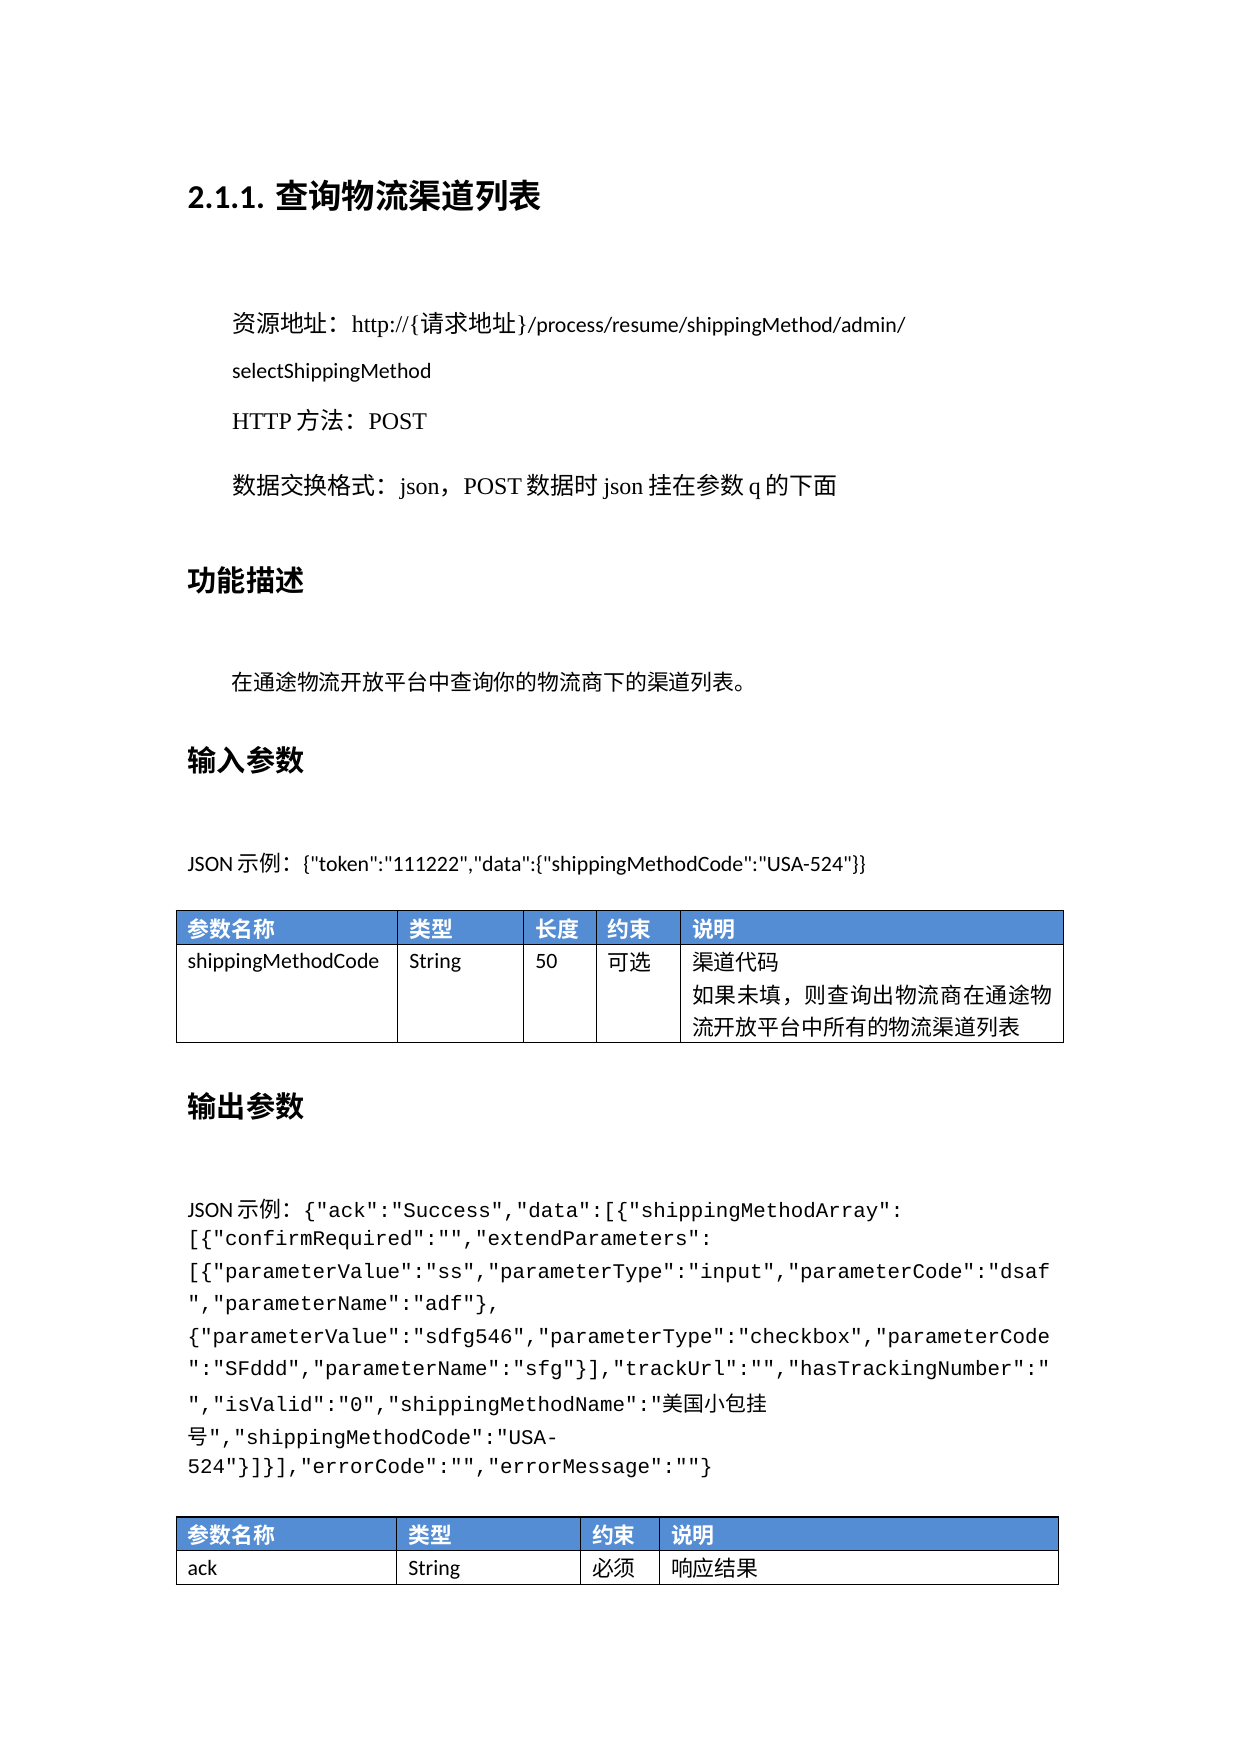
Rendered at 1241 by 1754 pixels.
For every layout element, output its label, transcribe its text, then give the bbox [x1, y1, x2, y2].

table_cell 渠道代码 如果未填，则查询出物流商在通途物流开放平台中所有的物流渠道列表 [681, 945, 1063, 1042]
table_header 说明 [681, 911, 1063, 944]
list 数据交换格式：json，POST数据时json挂在参数q的下面 [232, 452, 1053, 517]
table_cell ack [177, 1551, 396, 1583]
table_cell 50 [524, 945, 596, 1042]
subtitle 查询物流渠道列表 [187, 162, 1053, 227]
table_header 约束 [581, 1518, 659, 1550]
subtitle 功能描述 [187, 546, 1053, 611]
list HTTP方法：POST [232, 387, 1053, 452]
table_header 说明 [660, 1518, 1058, 1550]
table_header 类型 [398, 911, 523, 944]
text JSON示例：{"ack":"Success","data":[{"shippingMethodArray":[{"confirmRequired":"","extendParameters":[{"parameterValue":"ss","parameterType":"input","parameterCode":"dsaf","parameterName":"adf"},{"parameterValue":"sdfg546","parameterType":"checkbox","parameterCode":"SFddd","parameterName":"sfg"}],"trackUrl":"","hasTrackingNumber":"","isValid":"0","shippingMethodName":"美国小包挂号","shippingMethodCode":"USA-524"}]}],"errorCode":"","errorMessage":""} [187, 1191, 1053, 1484]
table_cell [660, 1551, 1058, 1583]
table_header 参数名称 [177, 911, 397, 944]
table_cell String [398, 945, 523, 1042]
table_cell shippingMethodCode [177, 945, 397, 1042]
subtitle 输入参数 [187, 726, 1053, 791]
table_header 约束 [597, 911, 680, 944]
subtitle 输出参数 [187, 1072, 1053, 1137]
text JSON示例：{"token":"111222","data":{"shippingMethodCode":"USA-524"}} [187, 845, 1053, 878]
list 资源地址：http://{请求地址}/process/resume/shippingMethod/admin/selectShippingMethod [232, 289, 1053, 387]
table_header 参数名称 [177, 1518, 396, 1550]
text 在通途物流开放平台中查询你的物流商下的渠道列表。 [187, 665, 1053, 697]
table_cell String [397, 1551, 580, 1583]
table_header 长度 [524, 911, 596, 944]
table_header 类型 [397, 1518, 580, 1550]
table_cell 必须 [581, 1551, 659, 1583]
table_cell 可选 [597, 945, 680, 1042]
